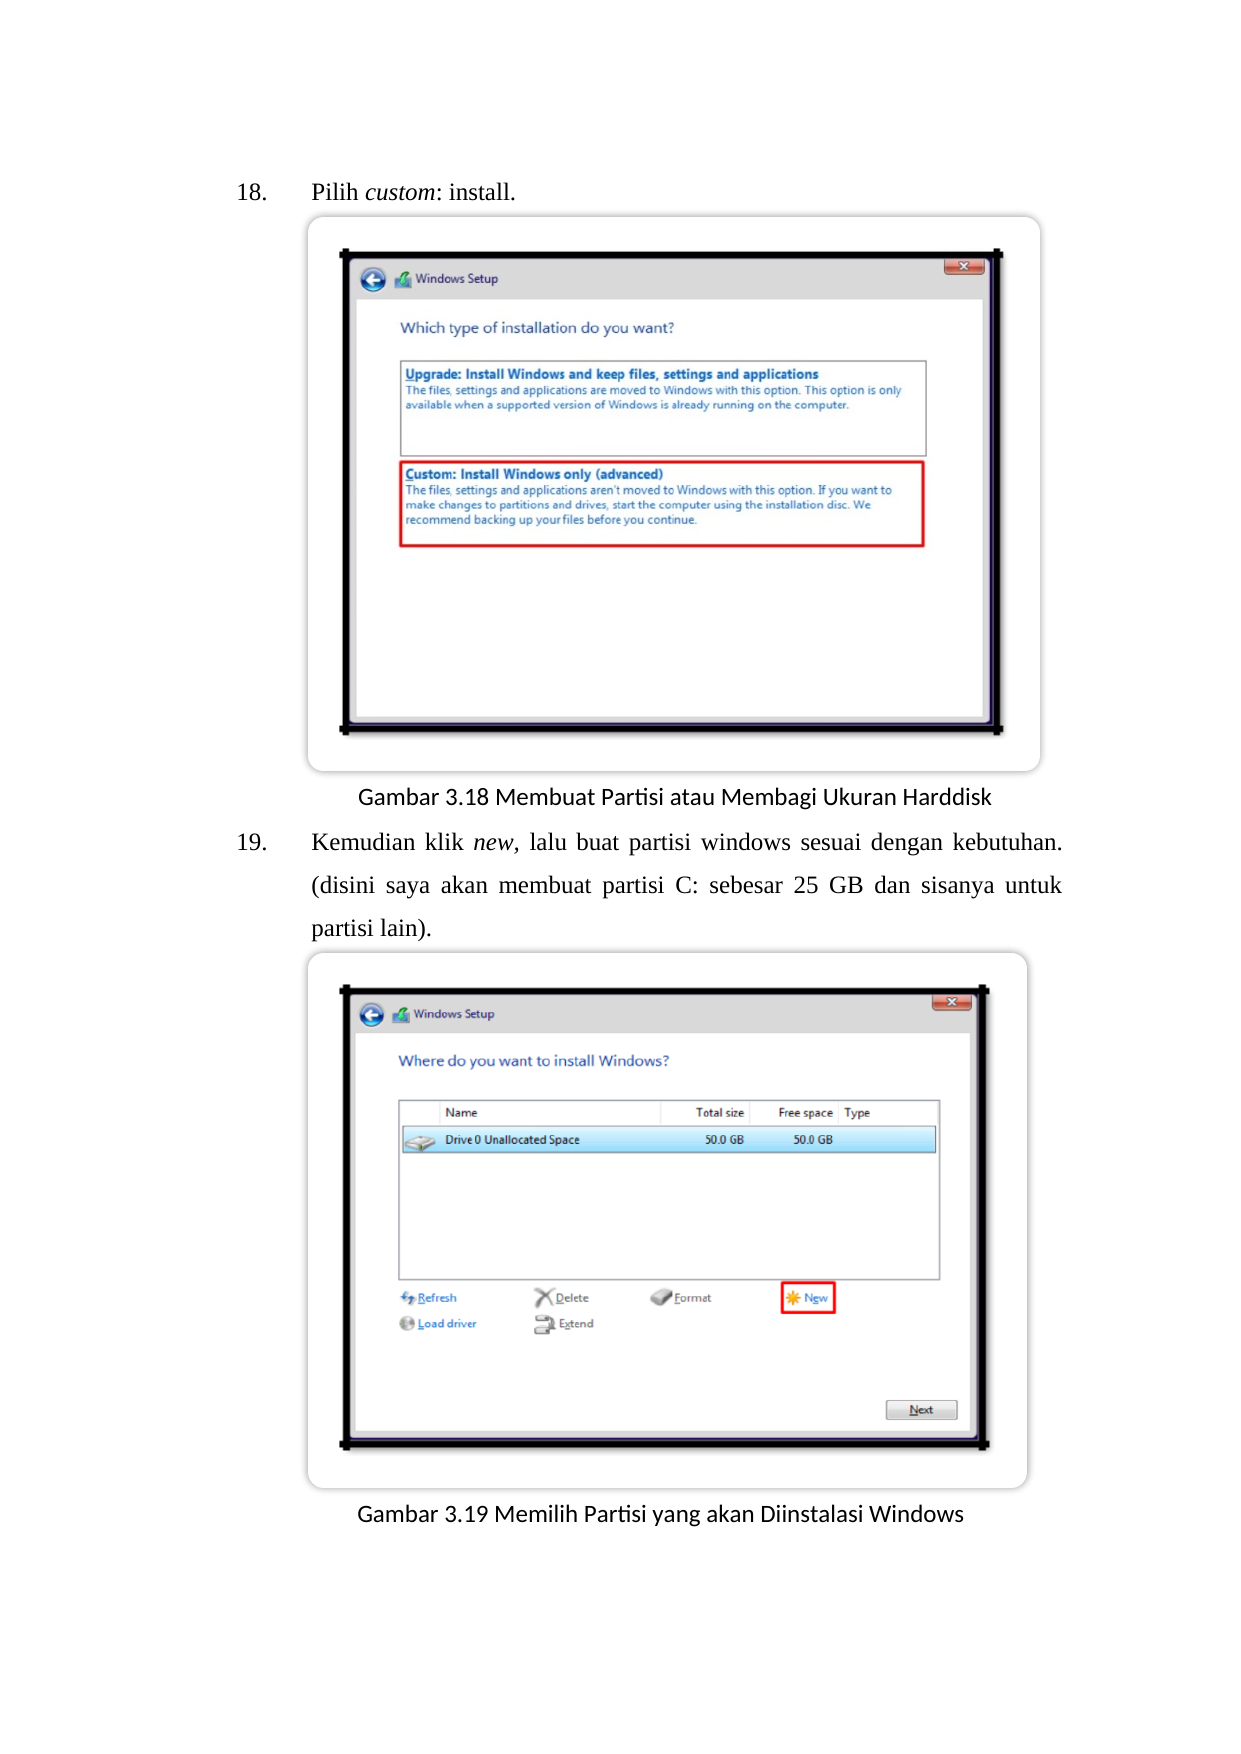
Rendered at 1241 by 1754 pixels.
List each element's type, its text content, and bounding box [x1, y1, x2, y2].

picture [339, 984, 996, 1456]
picture [339, 248, 1009, 740]
text Gambar 3.18 Membuat Partisi atau Membagi Ukuran Harddisk [236, 781, 1063, 812]
list Pilih custom: install. [236, 177, 1063, 206]
list Kemudian klik new, lalu buat partisi windows sesuai dengan kebutuhan. (disini saya akan membuat partisi C: sebesar 25 GB dan sisanya untuk partisi lain). [236, 827, 1063, 942]
text Gambar 3.19 Memilih Partisi yang akan Diinstalasi Windows [236, 1499, 1063, 1529]
